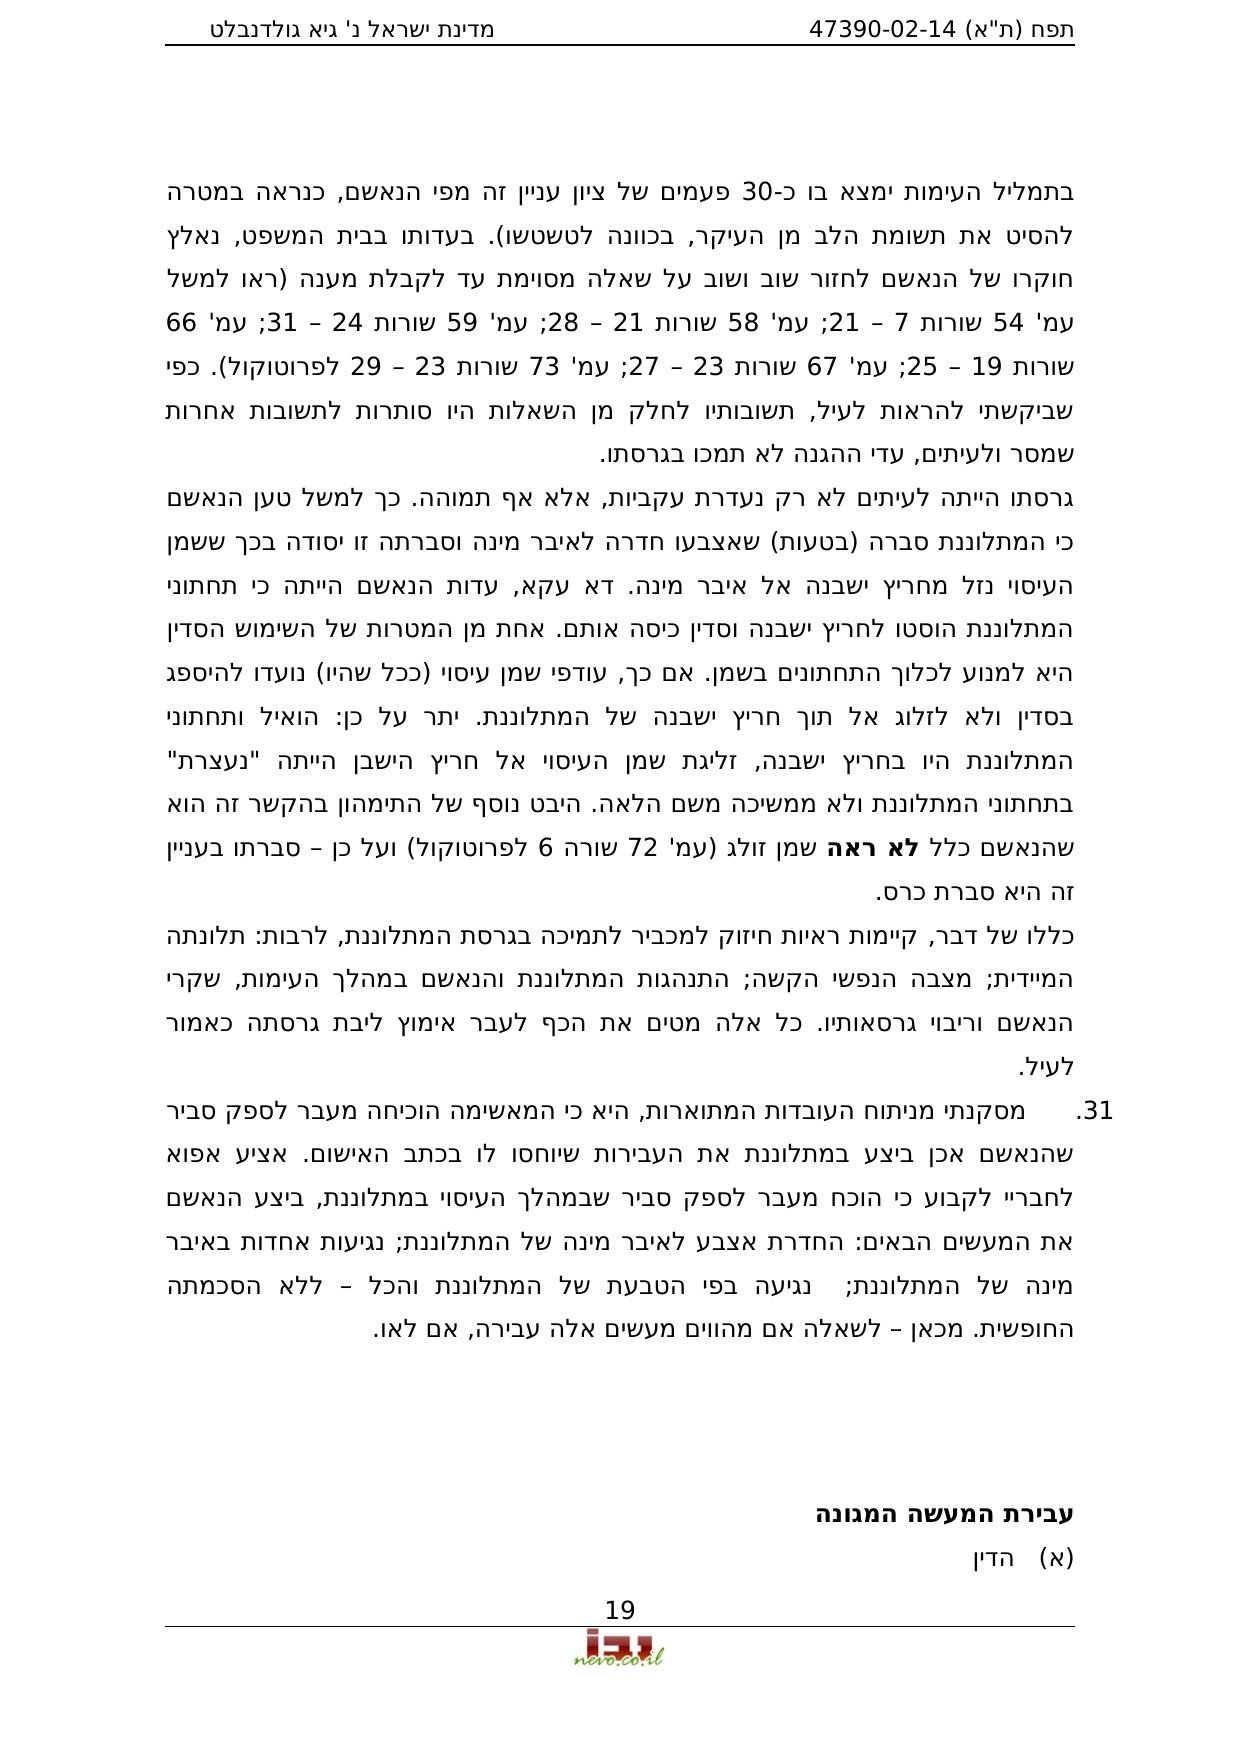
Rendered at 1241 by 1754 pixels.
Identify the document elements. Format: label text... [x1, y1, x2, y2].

picture [574, 1628, 666, 1667]
text (א) הדין [165, 1543, 1075, 1572]
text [165, 177, 1075, 469]
text כללו של דבר, קיימות ראיות חיזוק למכביר לתמיכה בגרסת המתלוננת, לרבות: תלונתה המיידית; מצבה הנפשי הקשה; התנהגות המתלוננת והנאשם במהלך העימות, שקרי הנאשם וריבוי גרסאותיו. כל אלה מטים את הכף לעבר אימוץ ליבת גרסתה כאמור לעיל. [165, 921, 1075, 1081]
list מסקנתי מניתוח העובדות המתוארות, היא כי המאשימה הוכיחה מעבר לספק סביר שהנאשם אכן ביצע במתלוננת את העבירות שיוחסו לו בכתב האישום. אציע אפוא לחבריי לקבוע כי הוכח מעבר לספק סביר שבמהלך העיסוי במתלוננת, ביצע הנאשם את המעשים הבאים: החדרת אצבע לאיבר מינה של המתלוננת; נגיעות אחדות באיבר מינה של המתלוננת; נגיעה בפי הטבעת של המתלוננת והכל – ללא הסכמתה החופשית. מכאן – לשאלה אם מהווים מעשים אלה עבירה, אם לאו. [165, 1096, 1075, 1344]
text גרסתו הייתה לעיתים לא רק נעדרת עקביות, אלא אף תמוהה. כך למשל טען הנאשם כי המתלוננת סברה (בטעות) שאצבעו חדרה לאיבר מינה וסברתה זו יסודה בכך ששמן העיסוי נזל מחריץ ישבנה אל איבר מינה. דא עקא, עדות הנאשם הייתה כי תחתוני המתלוננת הוסטו לחריץ ישבנה וסדין כיסה אותם. אחת מן המטרות של השימוש הסדין היא למנוע לכלוך התחתונים בשמן. אם כך, עודפי שמן עיסוי (ככל שהיו) נועדו להיספג בסדין ולא לזלוג אל תוך חריץ ישבנה של המתלוננת. יתר על כן: הואיל ותחתוני המתלוננת היו בחריץ ישבנה, זליגת שמן העיסוי אל חריץ הישבן הייתה "נעצרת" בתחתוני המתלוננת ולא ממשיכה משם הלאה. היבט נוסף של התימהון בהקשר זה הוא שהנאשם כלל לא ראה שמן זולג (עמ' 72 שורה 6 לפרוטוקול) ועל כן – סברתו בעניין זה היא סברת כרס. [165, 483, 1075, 906]
text עבירת המעשה המגונה [165, 1499, 1075, 1528]
